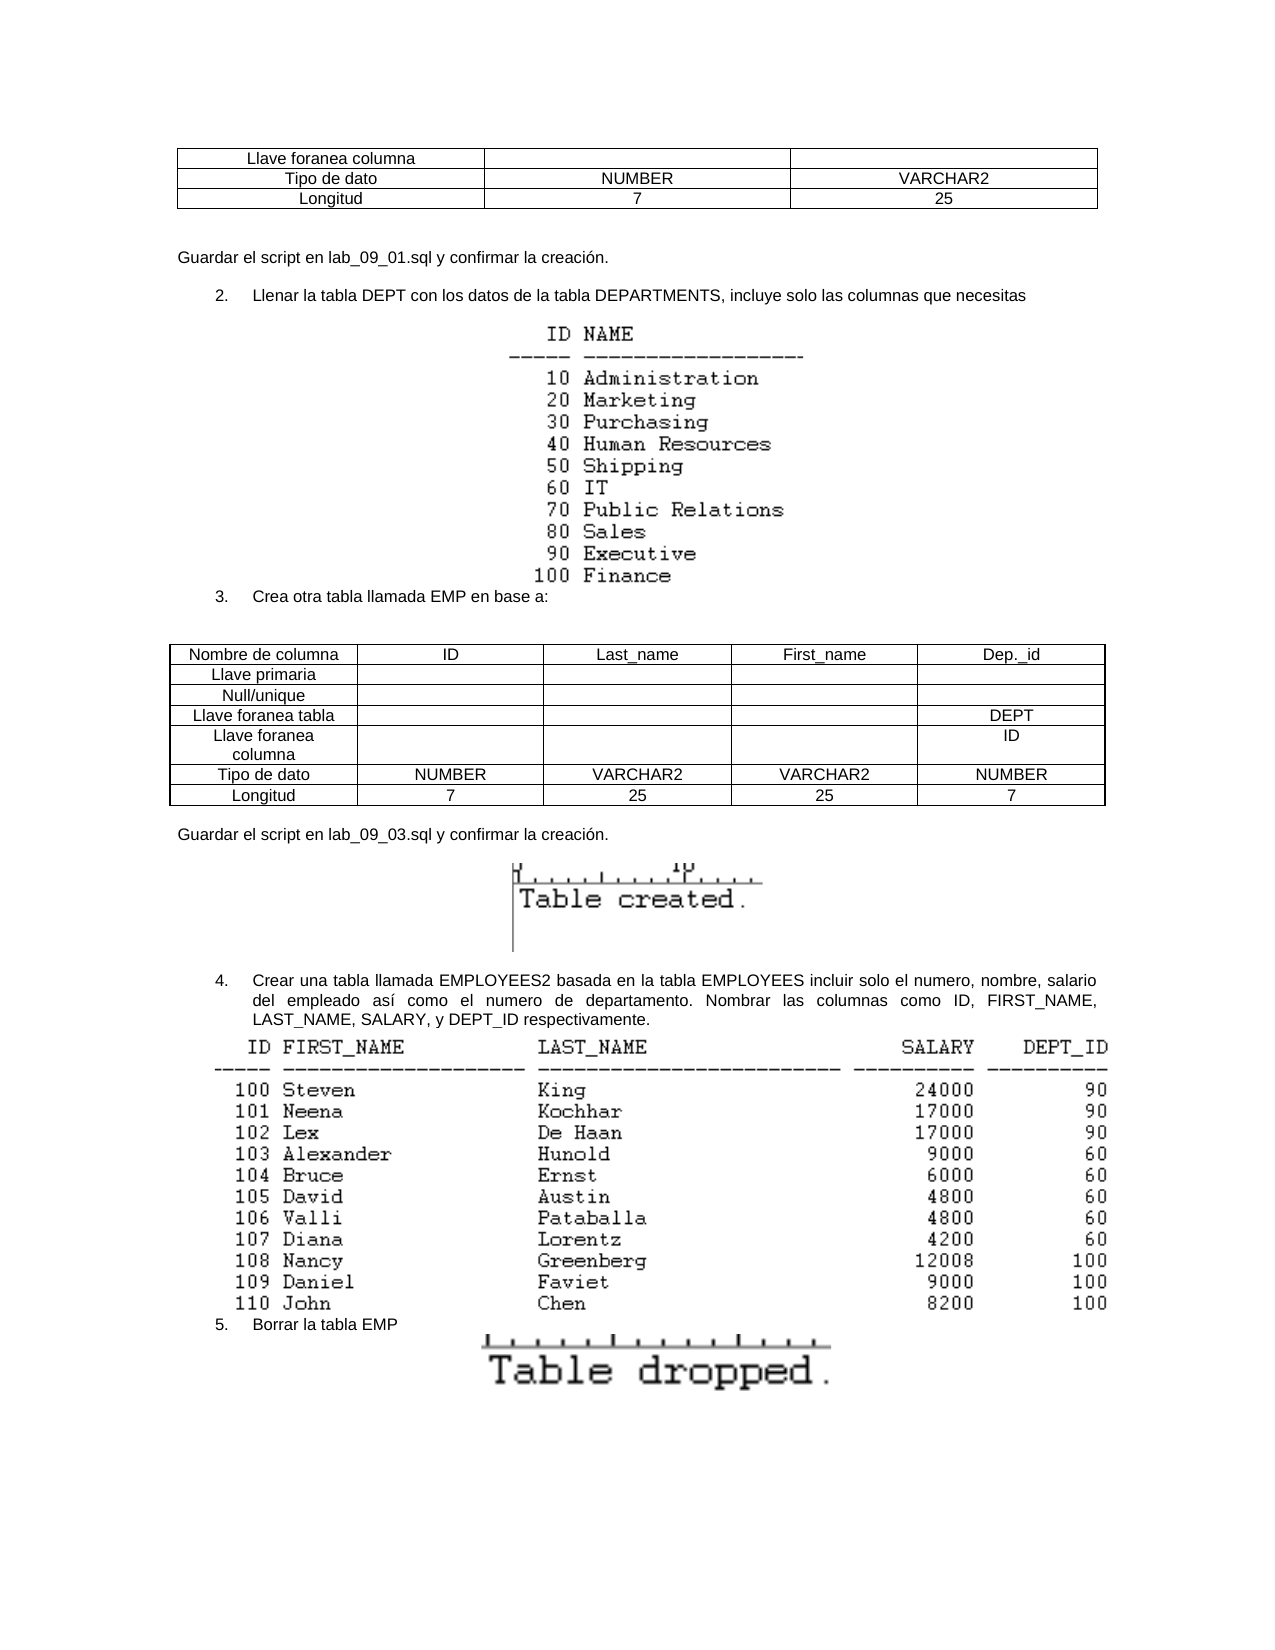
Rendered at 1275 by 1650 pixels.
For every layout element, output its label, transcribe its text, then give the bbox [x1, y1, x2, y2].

table_cell Llave foranea tabla [171, 706, 357, 725]
table_cell 25 [791, 189, 1097, 208]
table_cell [544, 726, 731, 764]
table_cell DEPT [918, 706, 1104, 725]
table_cell Tipo de dato [178, 169, 484, 188]
table_cell [918, 665, 1104, 684]
table_cell Llave primaria [171, 665, 357, 684]
table_cell Llave foranea columna [171, 726, 357, 764]
table_cell [732, 726, 917, 764]
table_header Last_name [544, 645, 731, 664]
table_cell NUMBER [358, 765, 543, 784]
table_cell [544, 685, 731, 704]
text Guardar el script en lab_09_03.sql y confirmar la creación. [177, 825, 1098, 844]
table_cell Null/unique [171, 685, 357, 704]
table_cell [732, 685, 917, 704]
table_cell VARCHAR2 [732, 765, 917, 784]
table_cell NUMBER [918, 765, 1104, 784]
table_cell [918, 685, 1104, 704]
table_cell 25 [732, 785, 917, 804]
table_cell Longitud [171, 785, 357, 804]
table_cell Longitud [178, 189, 484, 208]
table_header First_name [732, 645, 917, 664]
picture [481, 1334, 832, 1410]
table_cell 7 [485, 189, 790, 208]
table_cell [544, 665, 731, 684]
table_cell VARCHAR2 [791, 169, 1097, 188]
table_cell [358, 706, 543, 725]
table_cell VARCHAR2 [544, 765, 731, 784]
table_cell [485, 149, 790, 168]
table_header ID [358, 645, 543, 664]
table_cell NUMBER [485, 169, 790, 188]
table_header Nombre de columna [171, 645, 357, 664]
text Guardar el script en lab_09_01.sql y confirmar la creación. [177, 248, 1098, 267]
table_cell [544, 706, 731, 725]
table_cell Llave foranea columna [178, 149, 484, 168]
list Llenar la tabla DEPT con los datos de la tabla DEPARTMENTS, incluye solo las columnas que necesitas [215, 286, 1098, 305]
table_cell [358, 665, 543, 684]
table_header Dep._id [918, 645, 1104, 664]
picture [214, 1028, 1135, 1316]
table_cell 7 [918, 785, 1104, 804]
table_cell Tipo de dato [171, 765, 357, 784]
list Crear una tabla llamada EMPLOYEES2 basada en la tabla EMPLOYEES incluir solo el numero, nombre, salario del empleado así como el numero de departamento. Nombrar las columnas como ID, FIRST_NAME, LAST_NAME, SALARY, y DEPT_ID respectivamente. [215, 971, 1098, 1028]
table_cell 25 [544, 785, 731, 804]
table_cell [732, 665, 917, 684]
table_cell [791, 149, 1097, 168]
picture [512, 863, 763, 952]
table_cell [732, 706, 917, 725]
list Borrar la tabla EMP [215, 1316, 1098, 1334]
table_cell [358, 726, 543, 764]
table_cell [358, 685, 543, 704]
list Crea otra tabla llamada EMP en base a: [215, 586, 1098, 606]
table_cell ID [918, 726, 1104, 764]
table_cell 7 [358, 785, 543, 804]
picture [509, 305, 804, 587]
